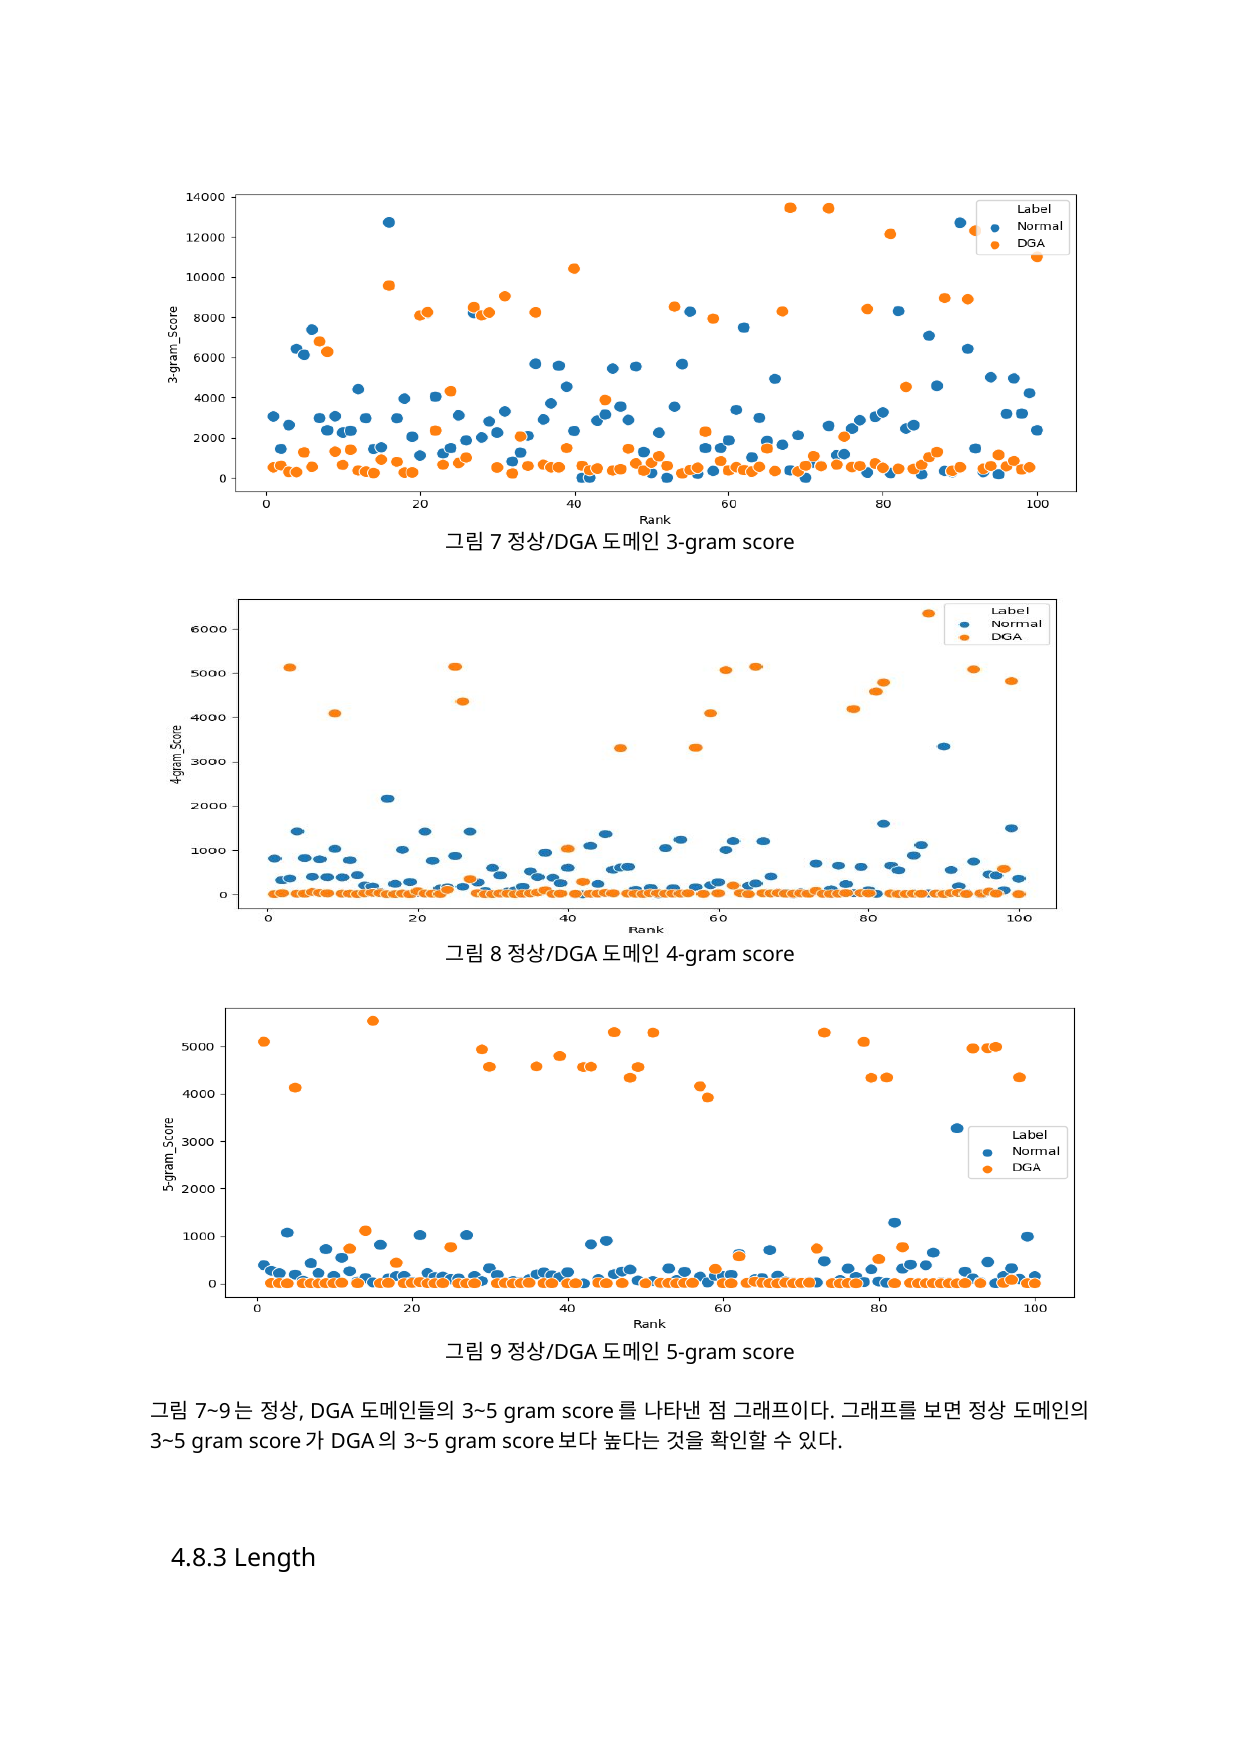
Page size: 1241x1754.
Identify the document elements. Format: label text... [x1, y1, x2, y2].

text 그림 7 정상/DGA 도메인 3-gram score [150, 526, 1090, 556]
subtitle 4.8.3 Length [171, 1540, 1090, 1574]
picture [150, 177, 1090, 526]
picture [150, 583, 1090, 937]
text 그림 9 정상/DGA 도메인 5-gram score [150, 1336, 1090, 1365]
text 그림 8 정상/DGA 도메인 4-gram score [150, 937, 1090, 967]
picture [150, 995, 1091, 1336]
text 그림 7~9는 정상, DGA 도메인들의 3~5 gram score를 나타낸 점 그래프이다. 그래프를 보면 정상 도메인의 3~5 gram score가 DGA의 3~5 gram score보다 높다는 것을 확인할 수 있다. [150, 1394, 1090, 1454]
